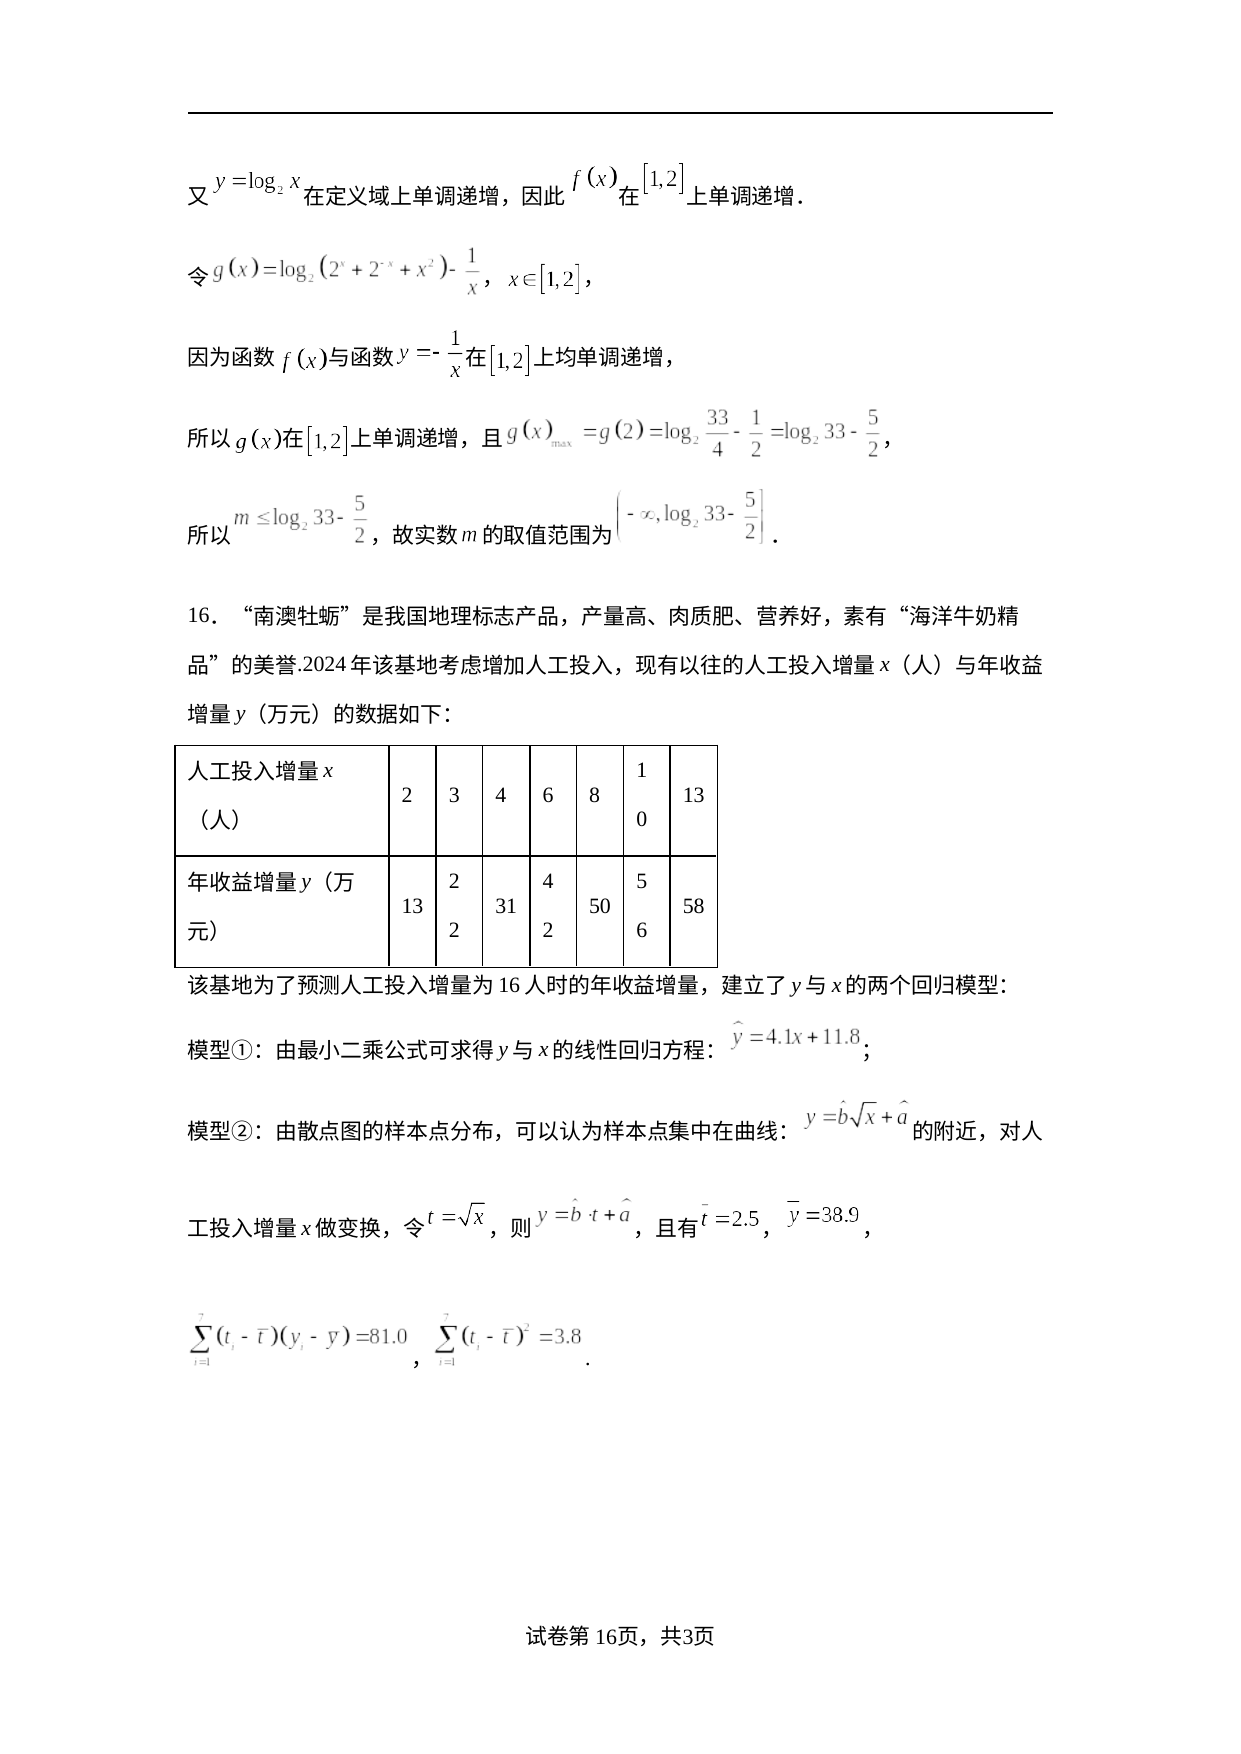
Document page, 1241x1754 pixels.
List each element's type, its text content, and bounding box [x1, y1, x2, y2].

table_header 4 [483, 746, 529, 855]
text 16．“南澳牡蛎”是我国地理标志产品，产量高、肉质肥、营养好，素有“海洋牛奶精品”的美誉.2024年该基地考虑增加人工投入，现有以往的人工投入增量x（人）与年收益增量y（万元）的数据如下： [187, 599, 1053, 729]
table_cell 58 [671, 855, 717, 966]
text 所以在上单调递增，且， [187, 404, 1053, 469]
table_header 10 [624, 746, 669, 855]
table_header 3 [437, 746, 482, 855]
text 因为函数与函数在上均单调递增， [187, 324, 1053, 389]
table_cell 50 [577, 857, 623, 966]
table_cell 年收益增量y（万元） [176, 857, 388, 966]
text 又在定义域上单调递增，因此在上单调递增． [187, 162, 1053, 227]
text 令，， [187, 243, 1053, 308]
table_header 2 [390, 746, 435, 855]
text 模型①：由最小二乘公式可求得y与x的线性回归方程：； [187, 1016, 1053, 1081]
table_cell 56 [624, 857, 669, 966]
table_header 6 [531, 746, 576, 855]
table_header 13 [671, 746, 717, 855]
table_cell 22 [437, 857, 482, 966]
text 模型②：由散点图的样本点分布，可以认为样本点集中在曲线：的附近，对人工投入增量x做变换，令，则，且有，，，. [187, 1097, 1053, 1406]
table_header 人工投入增量x（人） [176, 746, 388, 855]
table_header 8 [577, 746, 623, 855]
table_cell 13 [390, 857, 435, 966]
text 该基地为了预测人工投入增量为16人时的年收益增量，建立了y与x的两个回归模型： [187, 968, 1053, 1000]
table_cell 42 [531, 857, 576, 966]
text 所以，故实数的取值范围为． [187, 485, 1053, 583]
table_cell 31 [483, 857, 529, 966]
